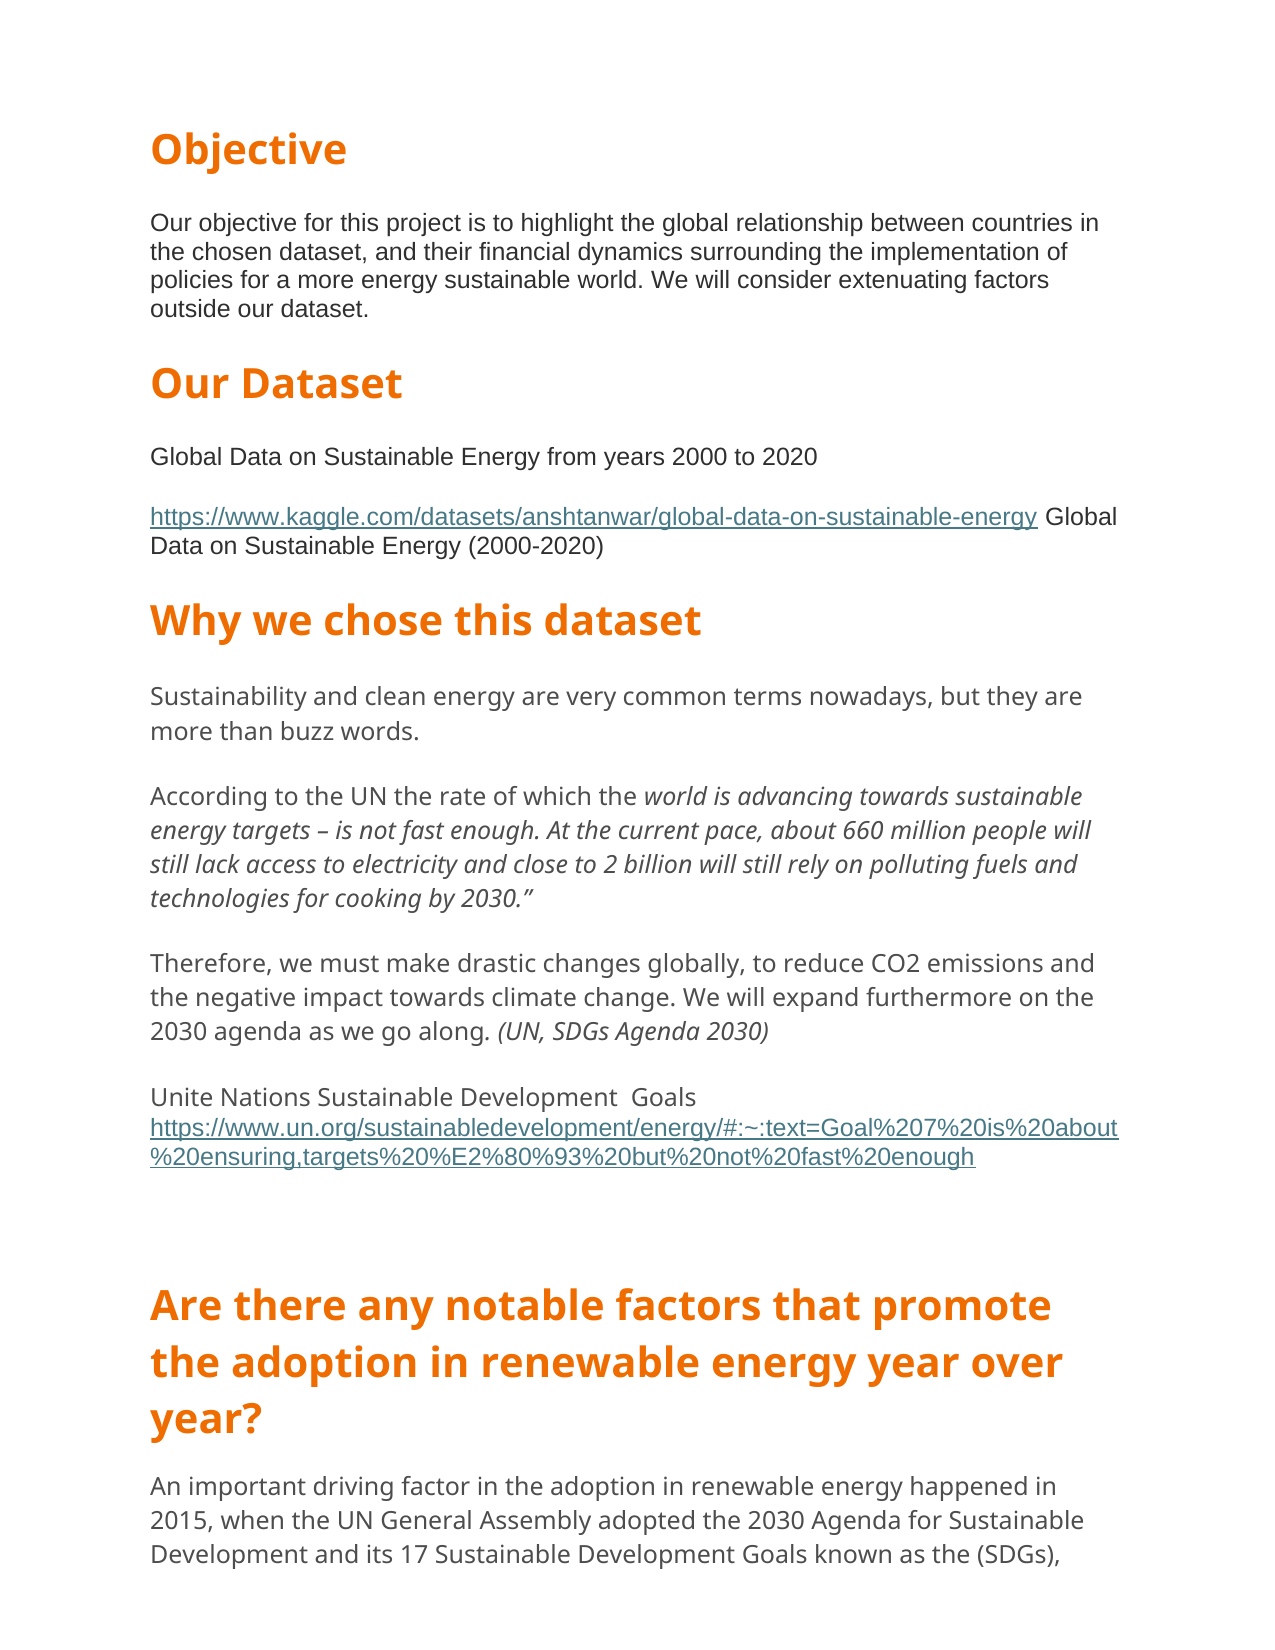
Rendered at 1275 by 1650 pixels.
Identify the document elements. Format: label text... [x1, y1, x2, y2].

text Our Dataset [150, 354, 1125, 411]
text Sustainability and clean energy are very common terms nowadays, but they are more than buzz words. [150, 679, 1125, 747]
text https://www.kaggle.com/datasets/anshtanwar/global-data-on-sustainable-energy Global Data on Sustainable Energy (2000-2020) [150, 502, 1125, 560]
text Objective [150, 120, 1125, 177]
text Are there any notable factors that promote the adoption in renewable energy year over year? [150, 1276, 1100, 1446]
text Therefore, we must make drastic changes globally, to reduce CO2 emissions and the negative impact towards climate change. We will expand furthermore on the 2030 agenda as we go along. (UN, SDGs Agenda 2030) [150, 946, 1125, 1048]
text Why we chose this dataset [150, 591, 1125, 648]
text According to the UN the rate of which the world is advancing towards sustainable energy targets – is not fast enough. At the current pace, about 660 million people will still lack access to electricity and close to 2 billion will still rely on polluting fuels and technologies for cooking by 2030.” [150, 778, 1125, 915]
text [150, 1469, 1125, 1571]
text Unite Nations Sustainable Development Goals https://www.un.org/sustainabledevelopment/energy/#:~:text=Goal%207%20is%20about%20ensuring,targets%20%E2%80%93%20but%20not%20fast%20enough [150, 1079, 1125, 1171]
text Our objective for this project is to highlight the global relationship between countries in the chosen dataset, and their financial dynamics surrounding the implementation of policies for a more energy sustainable world. We will consider extenuating factors outside our dataset. [150, 208, 1125, 323]
text Global Data on Sustainable Energy from years 2000 to 2020 [150, 442, 1125, 471]
